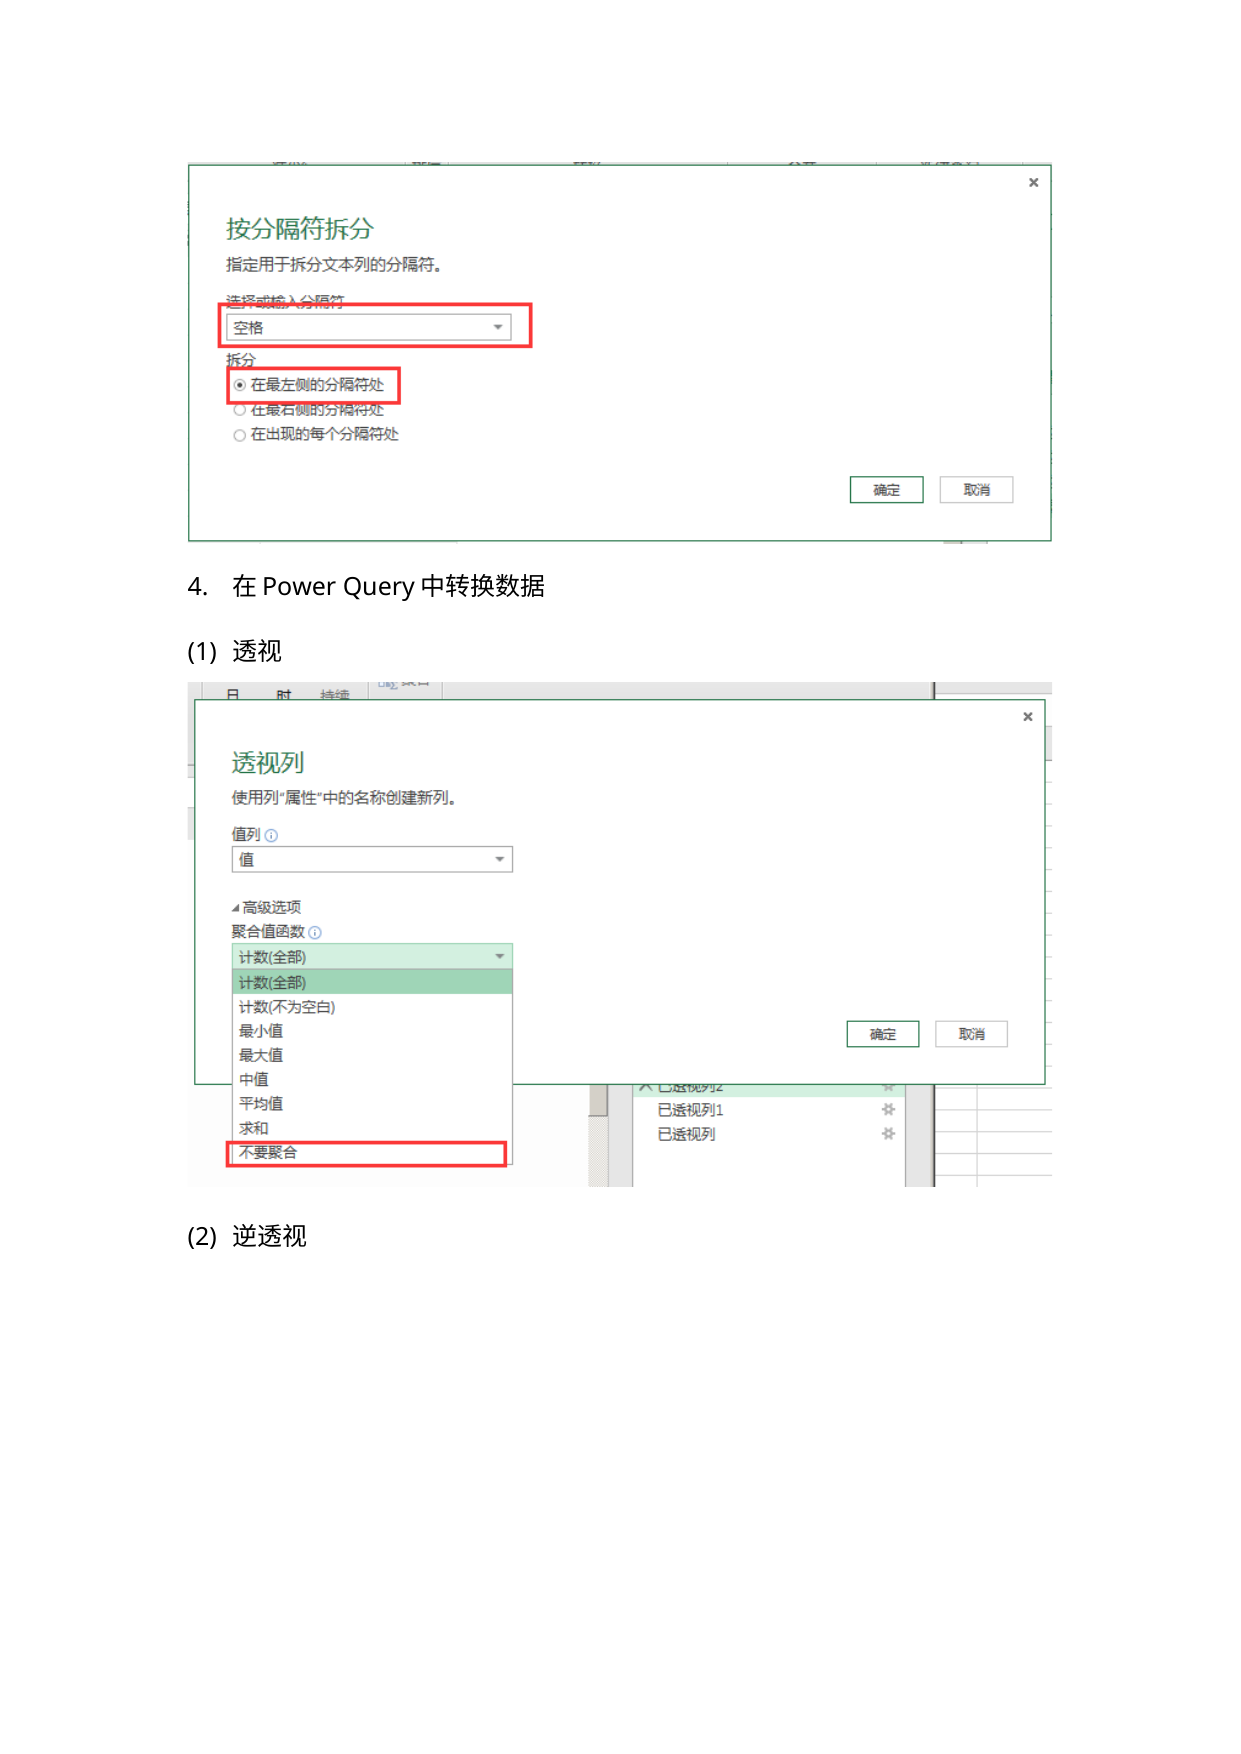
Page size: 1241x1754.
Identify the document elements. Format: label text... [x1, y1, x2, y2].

list 在Power Query中转换数据 [187, 552, 1053, 617]
picture [187, 162, 1053, 544]
list 透视 [187, 617, 1053, 682]
list 逆透视 [187, 1202, 1053, 1267]
picture [187, 682, 1053, 1187]
